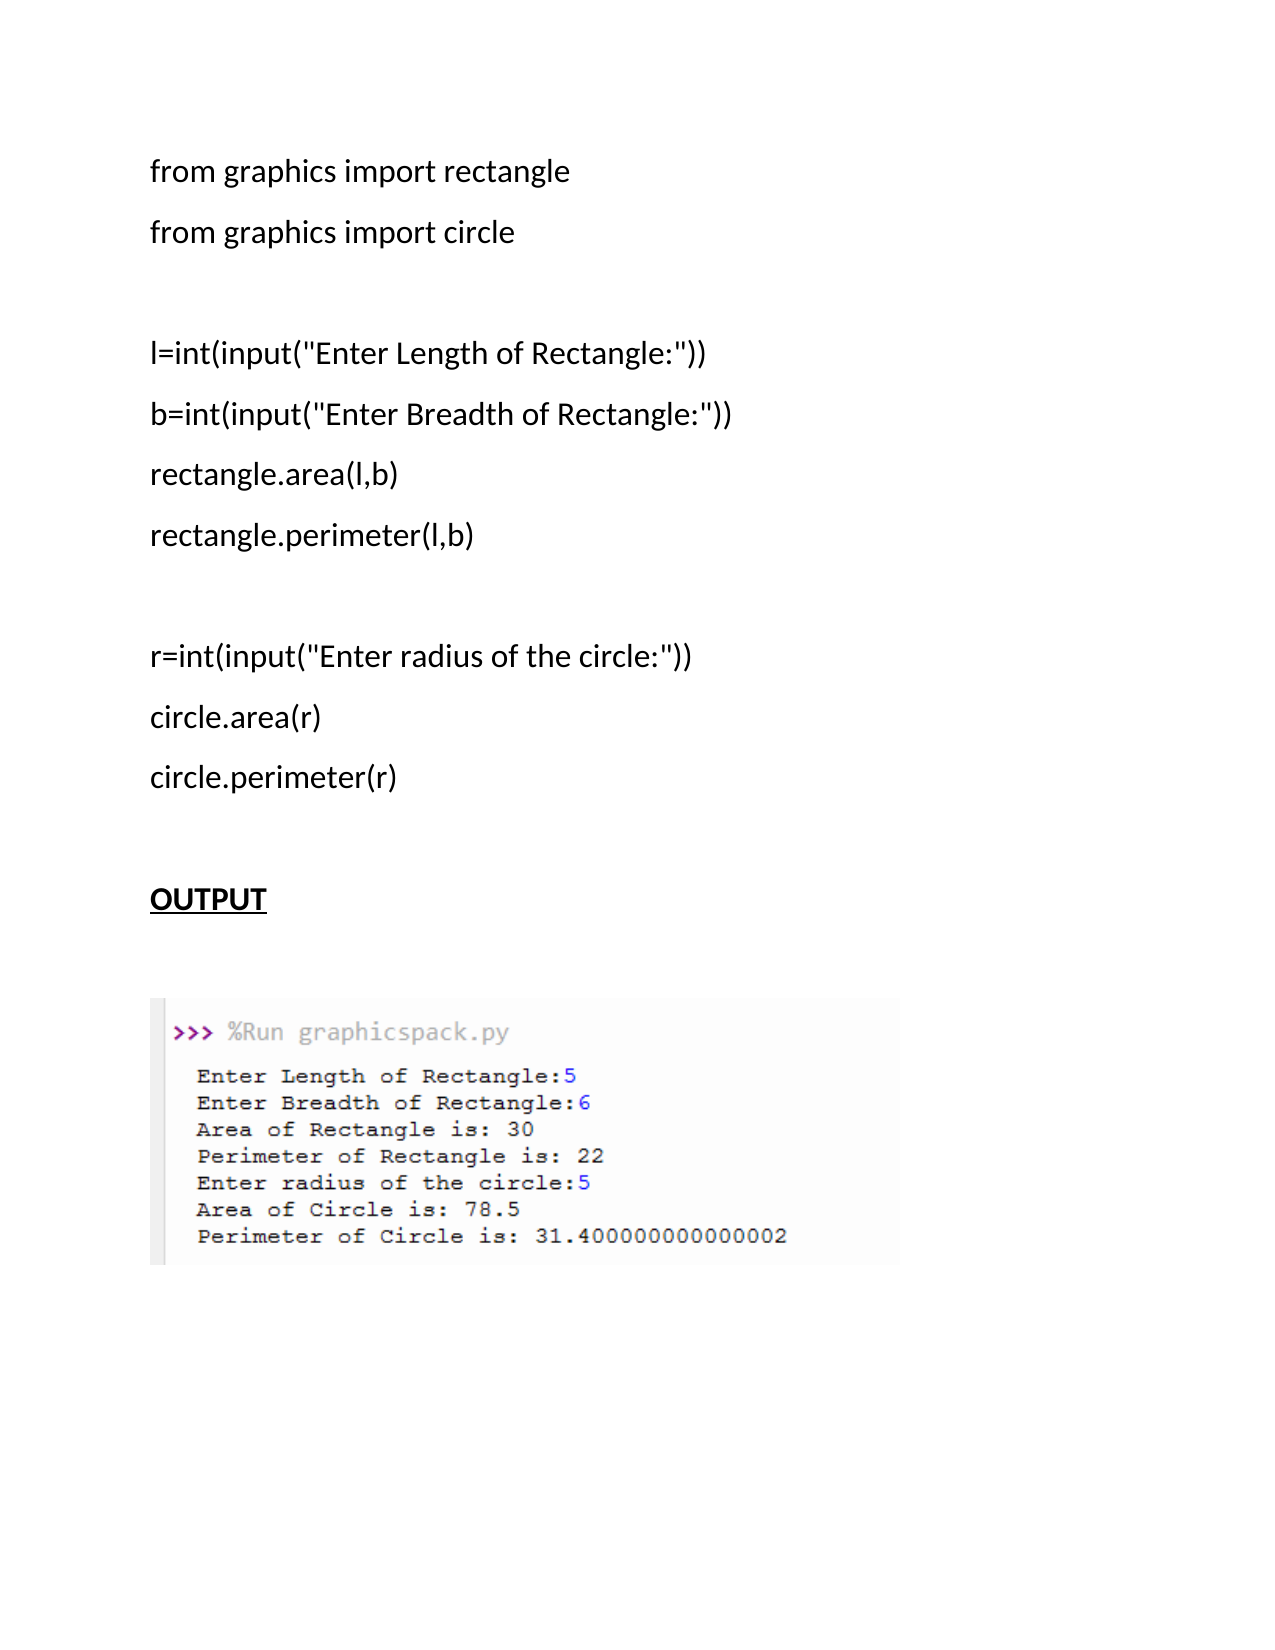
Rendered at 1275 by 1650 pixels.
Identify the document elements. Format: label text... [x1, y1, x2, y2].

text circle.area(r) [150, 696, 1125, 736]
text circle.perimeter(r) [150, 756, 1125, 797]
picture [150, 998, 901, 1265]
text OUTPUT [150, 877, 1125, 918]
text rectangle.area(l,b) [150, 453, 1125, 494]
text rectangle.perimeter(l,b) [150, 514, 1125, 554]
text from graphics import circle [150, 211, 1125, 251]
text b=int(input("Enter Breadth of Rectangle:")) [150, 392, 1125, 433]
text r=int(input("Enter radius of the circle:")) [150, 635, 1125, 676]
text l=int(input("Enter Length of Rectangle:")) [150, 332, 1125, 373]
text from graphics import rectangle [150, 150, 1125, 191]
